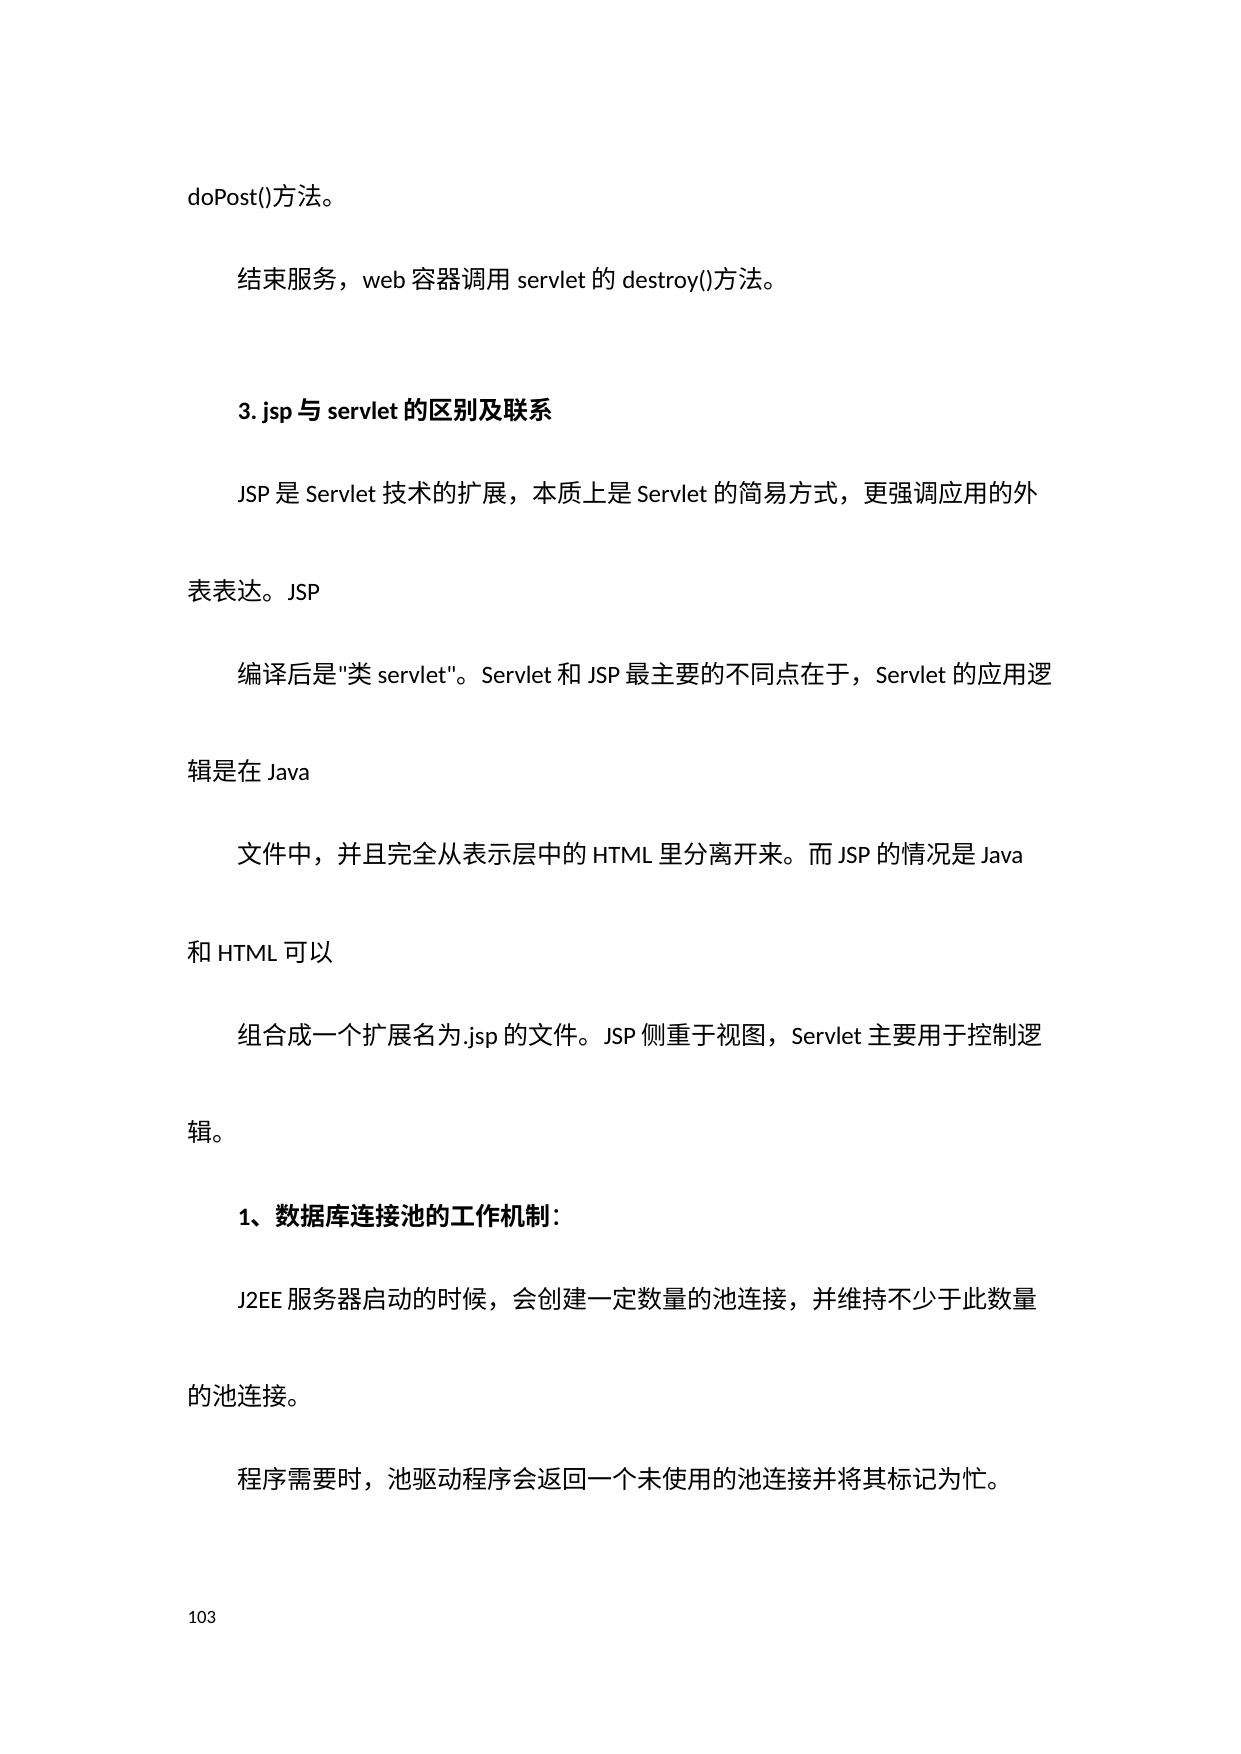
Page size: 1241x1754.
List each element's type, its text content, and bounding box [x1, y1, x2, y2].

text 编译后是"类servlet"。Servlet 和JSP 最主要的不同点在于，Servlet 的应用逻辑是在Java [187, 640, 1053, 802]
text JSP 是Servlet 技术的扩展，本质上是Servlet 的简易方式，更强调应用的外表表达。JSP [187, 459, 1053, 622]
text 文件中，并且完全从表示层中的HTML 里分离开来。而JSP 的情况是Java 和HTML 可以 [187, 820, 1053, 983]
text 3. jsp与servlet的区别及联系 [187, 376, 1053, 441]
text J2EE服务器启动的时候，会创建一定数量的池连接，并维持不少于此数量的池连接。 [187, 1265, 1053, 1427]
text 组合成一个扩展名为.jsp 的文件。JSP 侧重于视图，Servlet 主要用于控制逻辑。 [187, 1001, 1053, 1163]
text 结束服务，web 容器调用 servlet 的 destroy()方法。 [187, 245, 1053, 310]
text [187, 162, 1053, 227]
text 程序需要时，池驱动程序会返回一个未使用的池连接并将其标记为忙。 [187, 1445, 1053, 1510]
text 1、数据库连接池的工作机制： [187, 1182, 1053, 1247]
